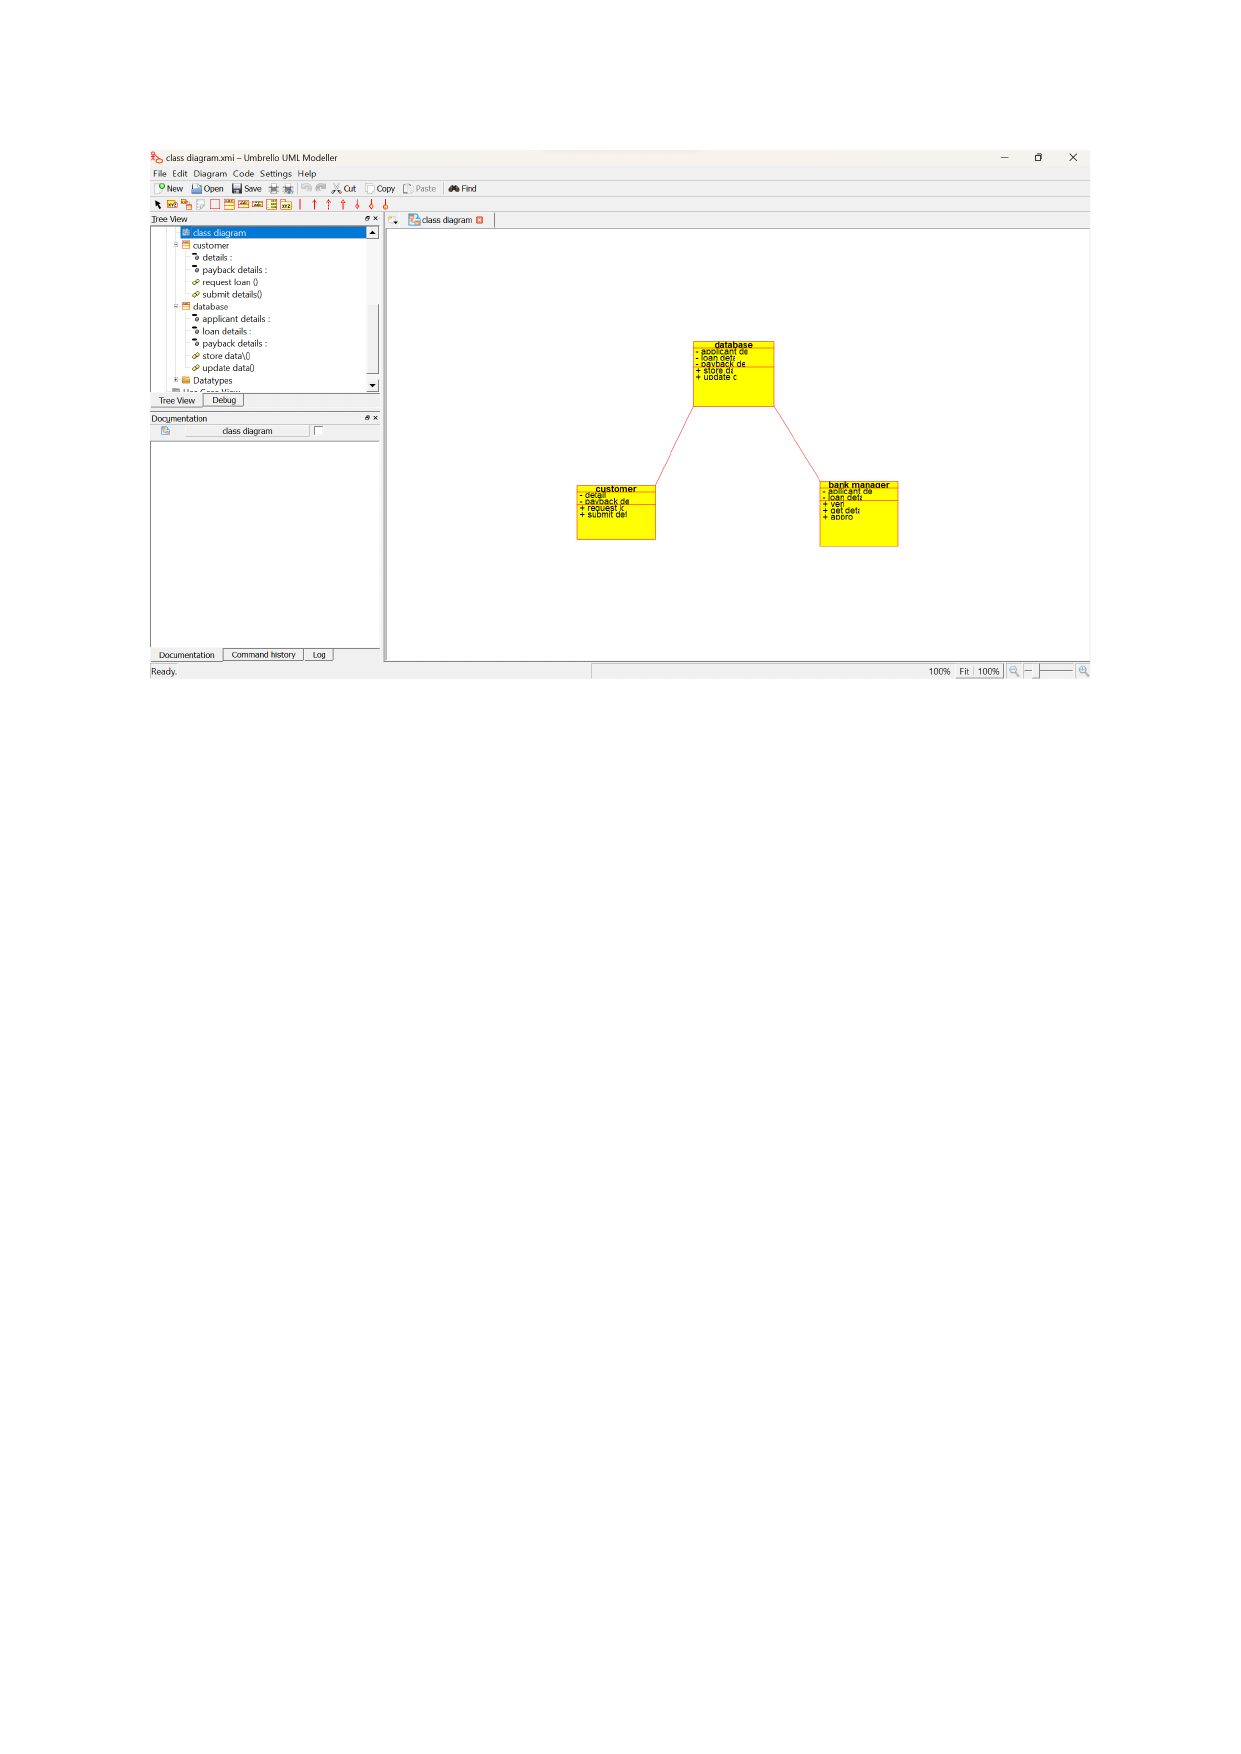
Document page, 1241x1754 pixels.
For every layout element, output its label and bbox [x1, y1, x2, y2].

picture [150, 150, 1091, 679]
